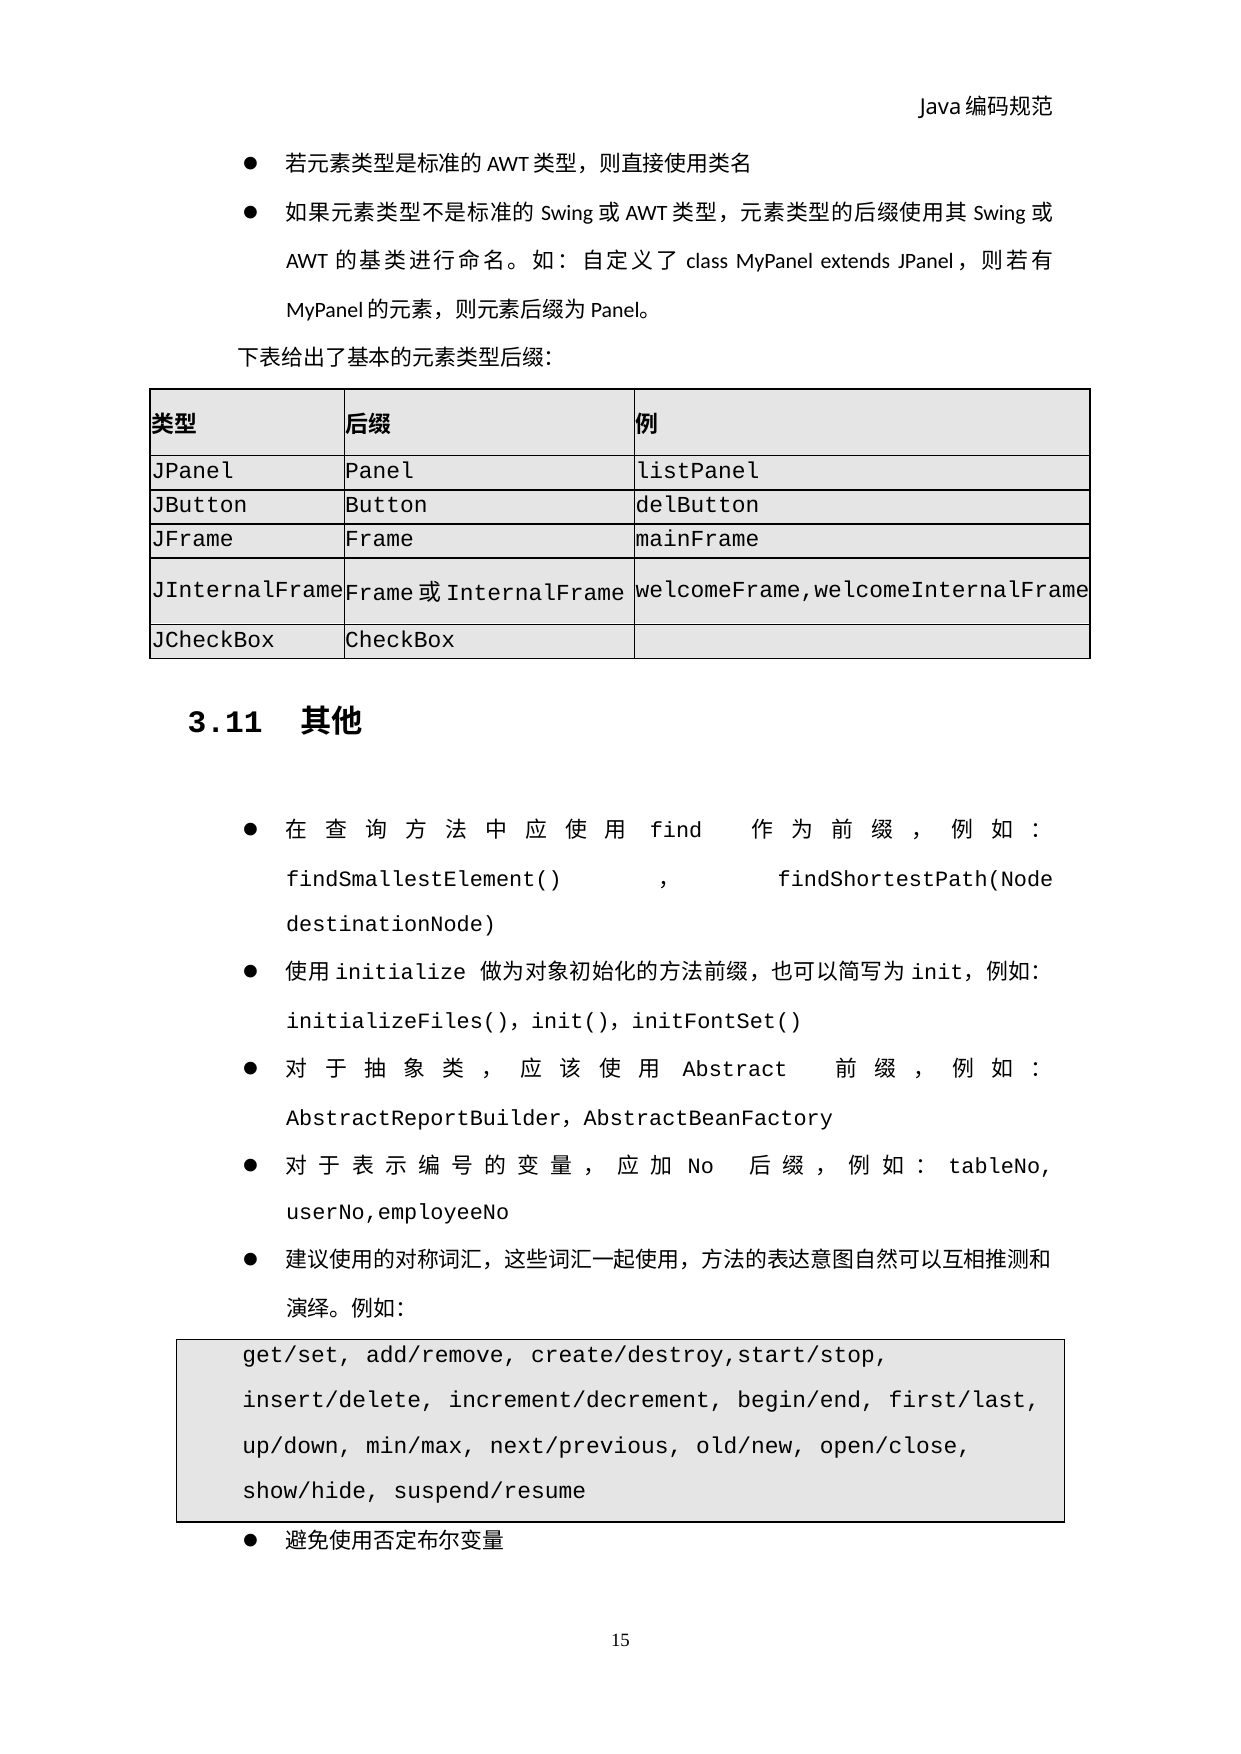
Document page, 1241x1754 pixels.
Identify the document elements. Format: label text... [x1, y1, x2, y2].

list 对于表示编号的变量，应加No 后缀，例如：tableNo, userNo,employeeNo [242, 1148, 1053, 1229]
list 对于抽象类，应该使用Abstract 前缀，例如：AbstractReportBuilder，AbstractBeanFactory [242, 1051, 1053, 1132]
table_cell Button [345, 491, 634, 523]
table_header 类型 [151, 390, 344, 455]
table_cell JInternalFrame [151, 559, 344, 623]
table_cell [635, 625, 1089, 658]
table_header 例 [635, 390, 1089, 455]
table_cell Panel [345, 456, 634, 489]
table_cell Frame [345, 525, 634, 557]
subtitle 3.11 其他 [187, 686, 1053, 751]
table_cell delButton [635, 491, 1089, 523]
list 在查询方法中应使用find 作为前缀，例如：findSmallestElement()，findShortestPath(Node destinationNode) [242, 812, 1053, 942]
table_cell mainFrame [635, 525, 1089, 557]
list 如果元素类型不是标准的Swing或AWT类型，元素类型的后缀使用其Swing或AWT的基类进行命名。如：自定义了class MyPanel extends JPanel，则若有MyPanel的元素，则元素后缀为Panel。 [242, 194, 1053, 324]
list 若元素类型是标准的AWT类型，则直接使用类名 [242, 146, 1053, 178]
table_header 后缀 [345, 390, 634, 455]
table_cell JCheckBox [151, 625, 344, 658]
list 建议使用的对称词汇，这些词汇一起使用，方法的表达意图自然可以互相推测和演绎。例如： [242, 1242, 1053, 1323]
table_cell JFrame [151, 525, 344, 557]
table_cell listPanel [635, 456, 1089, 489]
table_cell Frame或InternalFrame [345, 559, 634, 623]
table_cell CheckBox [345, 625, 634, 658]
table_cell welcomeFrame,welcomeInternalFrame [635, 559, 1089, 623]
table_cell JButton [151, 491, 344, 523]
list 使用initialize 做为对象初始化的方法前缀，也可以简写为init，例如：initializeFiles()，init()，initFontSet() [242, 954, 1053, 1035]
text 下表给出了基本的元素类型后缀： [237, 340, 1053, 372]
table_header get/set, add/remove, create/destroy,start/stop, insert/delete, increment/decrement, begin/end, first/last, up/down, min/max, next/previous, old/new, open/close, show/hide, suspend/resume [177, 1340, 1064, 1521]
list 避免使用否定布尔变量 [242, 1523, 1053, 1555]
table_cell JPanel [151, 456, 344, 489]
